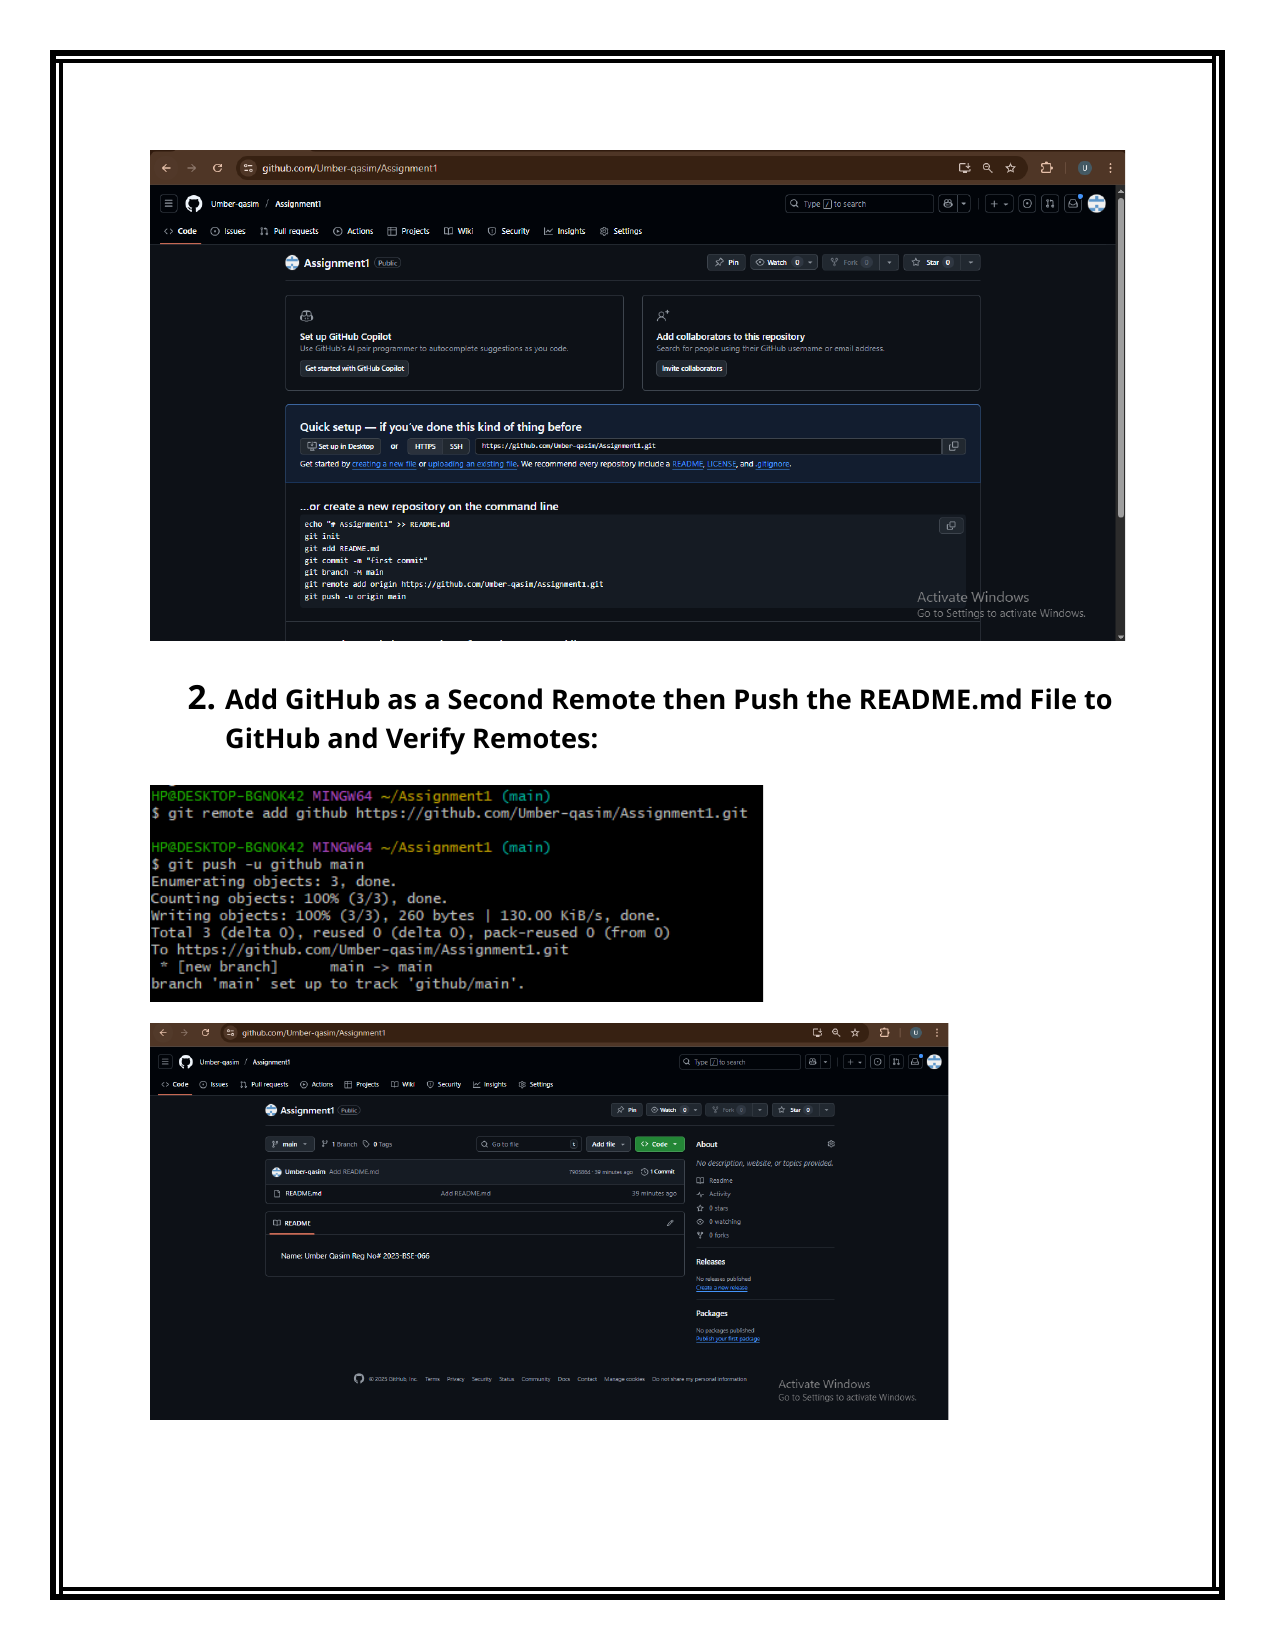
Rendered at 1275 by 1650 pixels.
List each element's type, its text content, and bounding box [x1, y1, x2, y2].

picture [150, 150, 1125, 641]
picture [150, 785, 764, 1002]
picture [150, 1023, 949, 1420]
list Add GitHub as a Second Remote then Push the README.md File to GitHub and Verify Remotes: [187, 674, 1125, 756]
